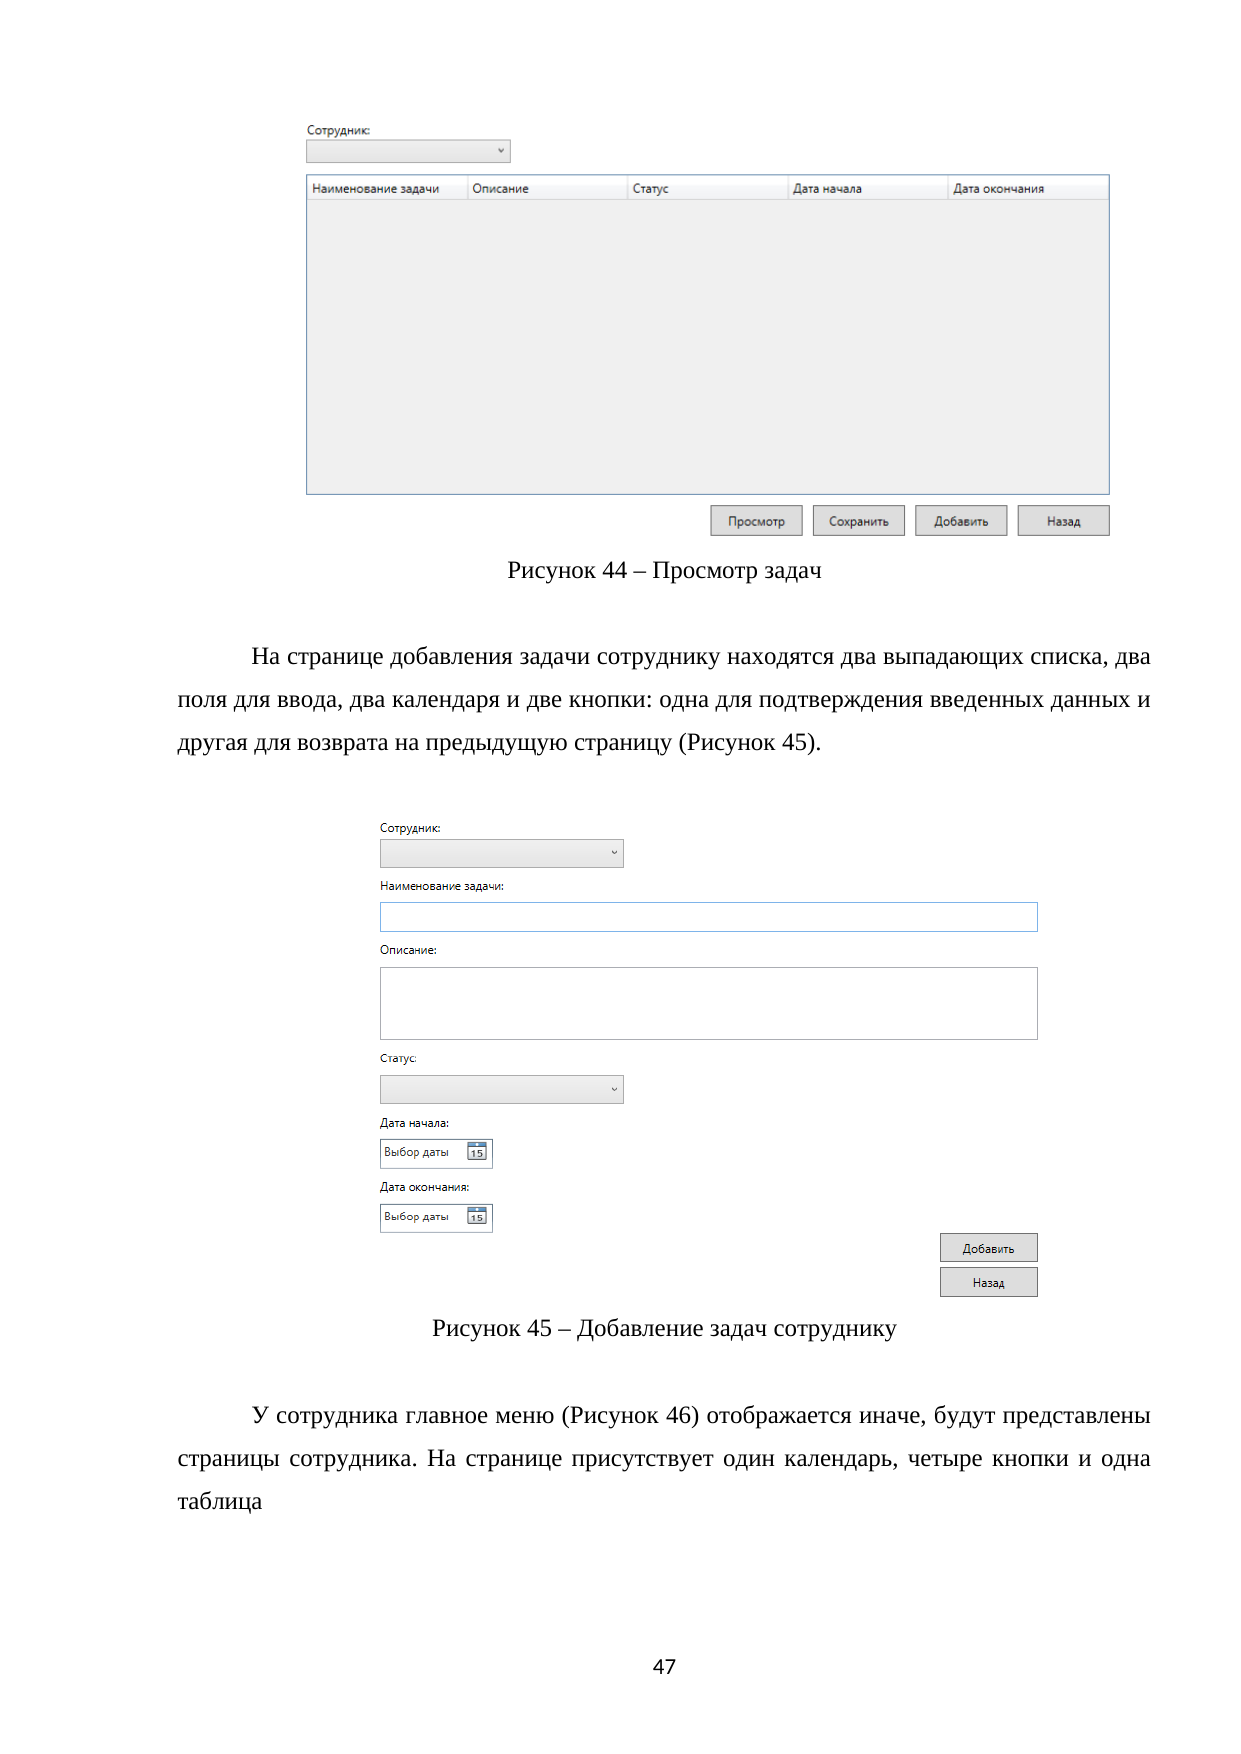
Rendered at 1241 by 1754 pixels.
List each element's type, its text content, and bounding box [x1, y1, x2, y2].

text У сотрудника главное меню (Рисунок 46) отображается иначе, будут представлены страницы сотрудника. На странице присутствует один календарь, четыре кнопки и одна таблица [177, 1400, 1152, 1515]
picture [377, 813, 1041, 1300]
text На странице добавления задачи сотруднику находятся два выпадающих списка, два поля для ввода, два календаря и две кнопки: одна для подтверждения введенных данных и другая для возврата на предыдущую страницу (Рисунок 45). [177, 641, 1152, 756]
picture [302, 118, 1116, 541]
